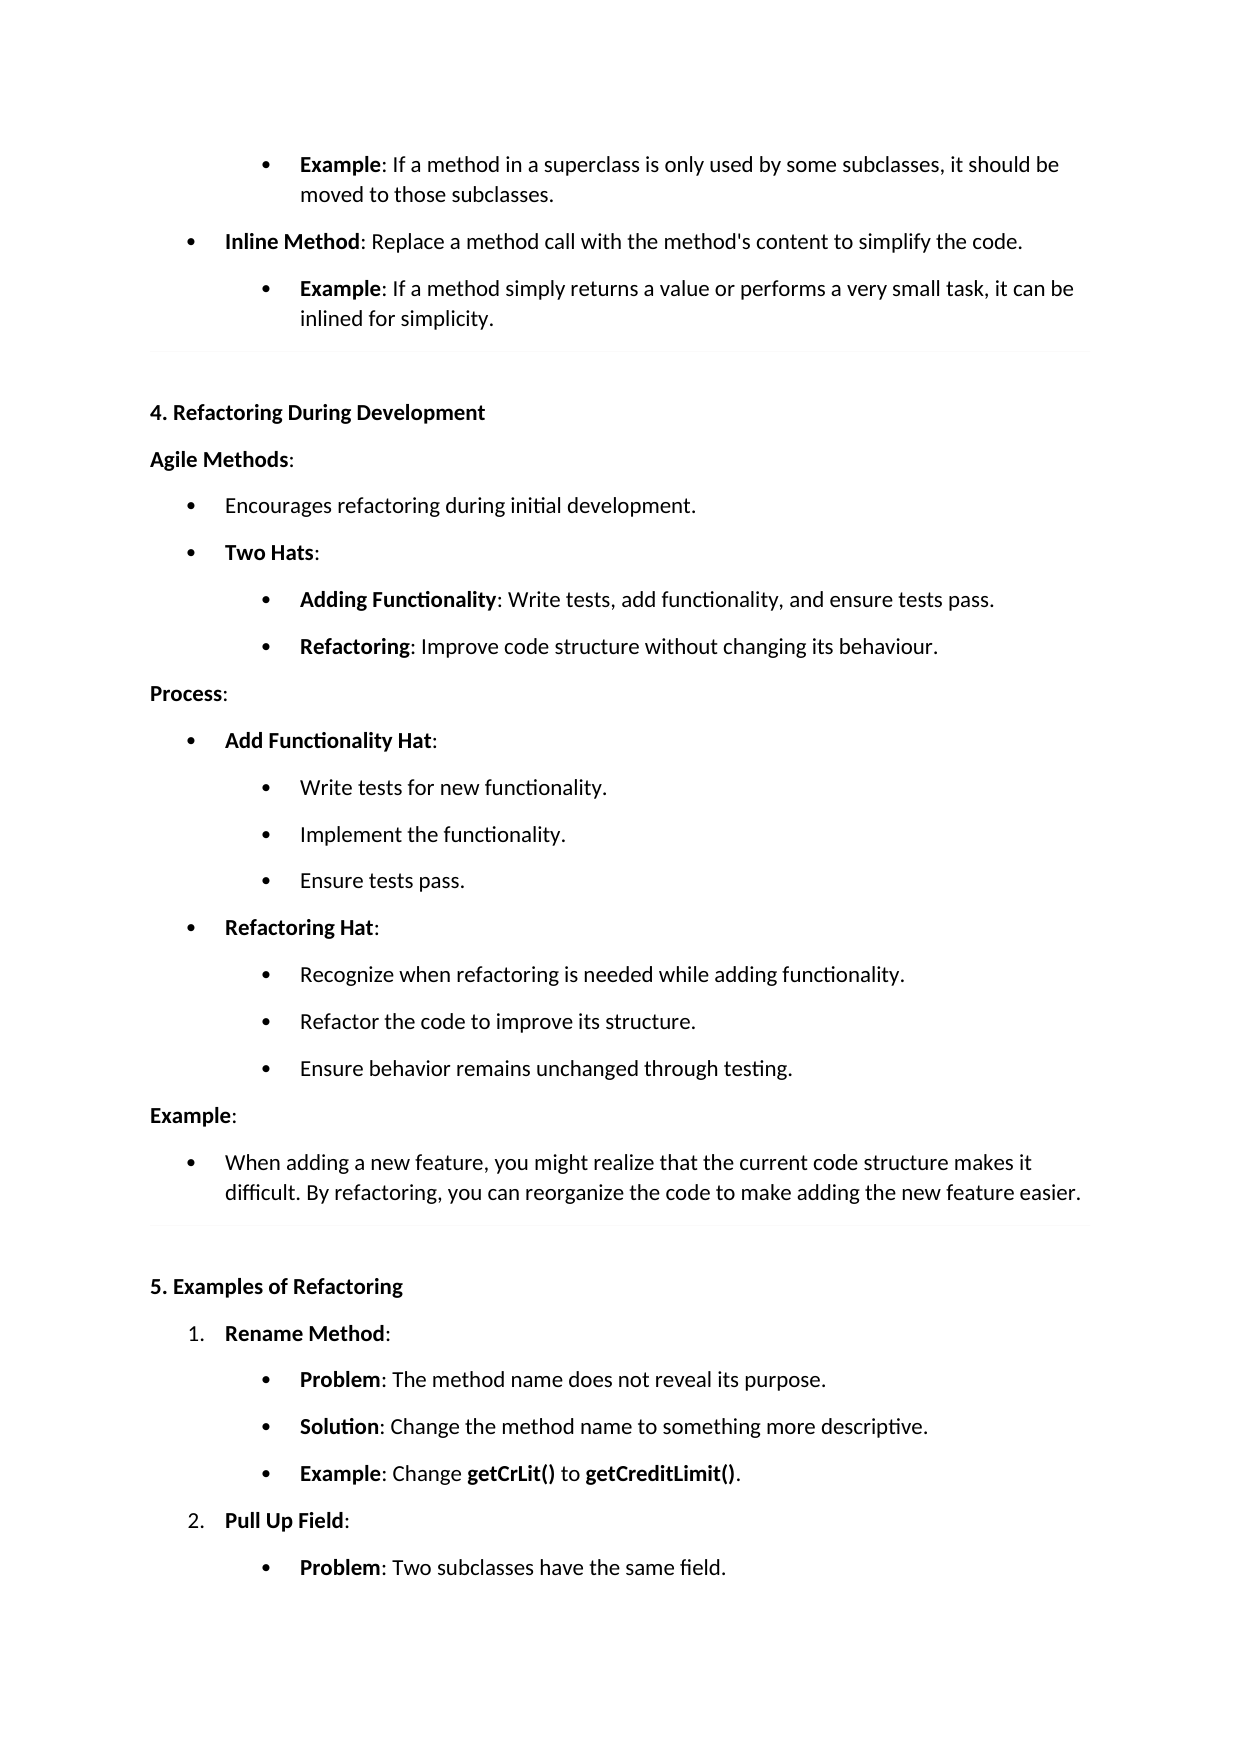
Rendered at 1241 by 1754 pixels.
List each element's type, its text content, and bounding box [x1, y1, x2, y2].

list Ensure behavior remains unchanged through testing. [262, 1054, 1090, 1082]
list Write tests for new functionality. [262, 773, 1090, 801]
list Refactoring Hat: [187, 913, 1090, 942]
list Example: If a method in a superclass is only used by some subclasses, it should be moved to those subclasses. [262, 150, 1090, 208]
list Adding Functionality: Write tests, add functionality, and ensure tests pass. [262, 585, 1090, 613]
list Inline Method: Replace a method call with the method's content to simplify the code. [187, 227, 1090, 255]
list Problem: Two subclasses have the same field. [262, 1553, 1090, 1581]
list When adding a new feature, you might realize that the current code structure makes it difficult. By refactoring, you can reorganize the code to make adding the new feature easier. [187, 1148, 1090, 1206]
list Example: Change getCrLit() to getCreditLimit(). [262, 1459, 1090, 1487]
list Implement the functionality. [262, 820, 1090, 848]
list Solution: Change the method name to something more descriptive. [262, 1412, 1090, 1441]
text Process: [150, 679, 1090, 707]
text Agile Methods: [150, 445, 1090, 473]
list Encourages refactoring during initial development. [187, 492, 1090, 520]
list Two Hats: [187, 538, 1090, 567]
text Example: [150, 1101, 1090, 1129]
list Pull Up Field: [187, 1506, 1090, 1534]
list Rename Method: [187, 1319, 1090, 1347]
list Ensure tests pass. [262, 867, 1090, 895]
list Problem: The method name does not reveal its purpose. [262, 1366, 1090, 1394]
list Refactor the code to improve its structure. [262, 1007, 1090, 1035]
list Example: If a method simply returns a value or performs a very small task, it can be inlined for simplicity. [262, 274, 1090, 332]
text 5. Examples of Refactoring [150, 1272, 1090, 1300]
list Refactoring: Improve code structure without changing its behaviour. [262, 632, 1090, 660]
list Add Functionality Hat: [187, 726, 1090, 754]
list Recognize when refactoring is needed while adding functionality. [262, 960, 1090, 988]
text 4. Refactoring During Development [150, 398, 1090, 426]
